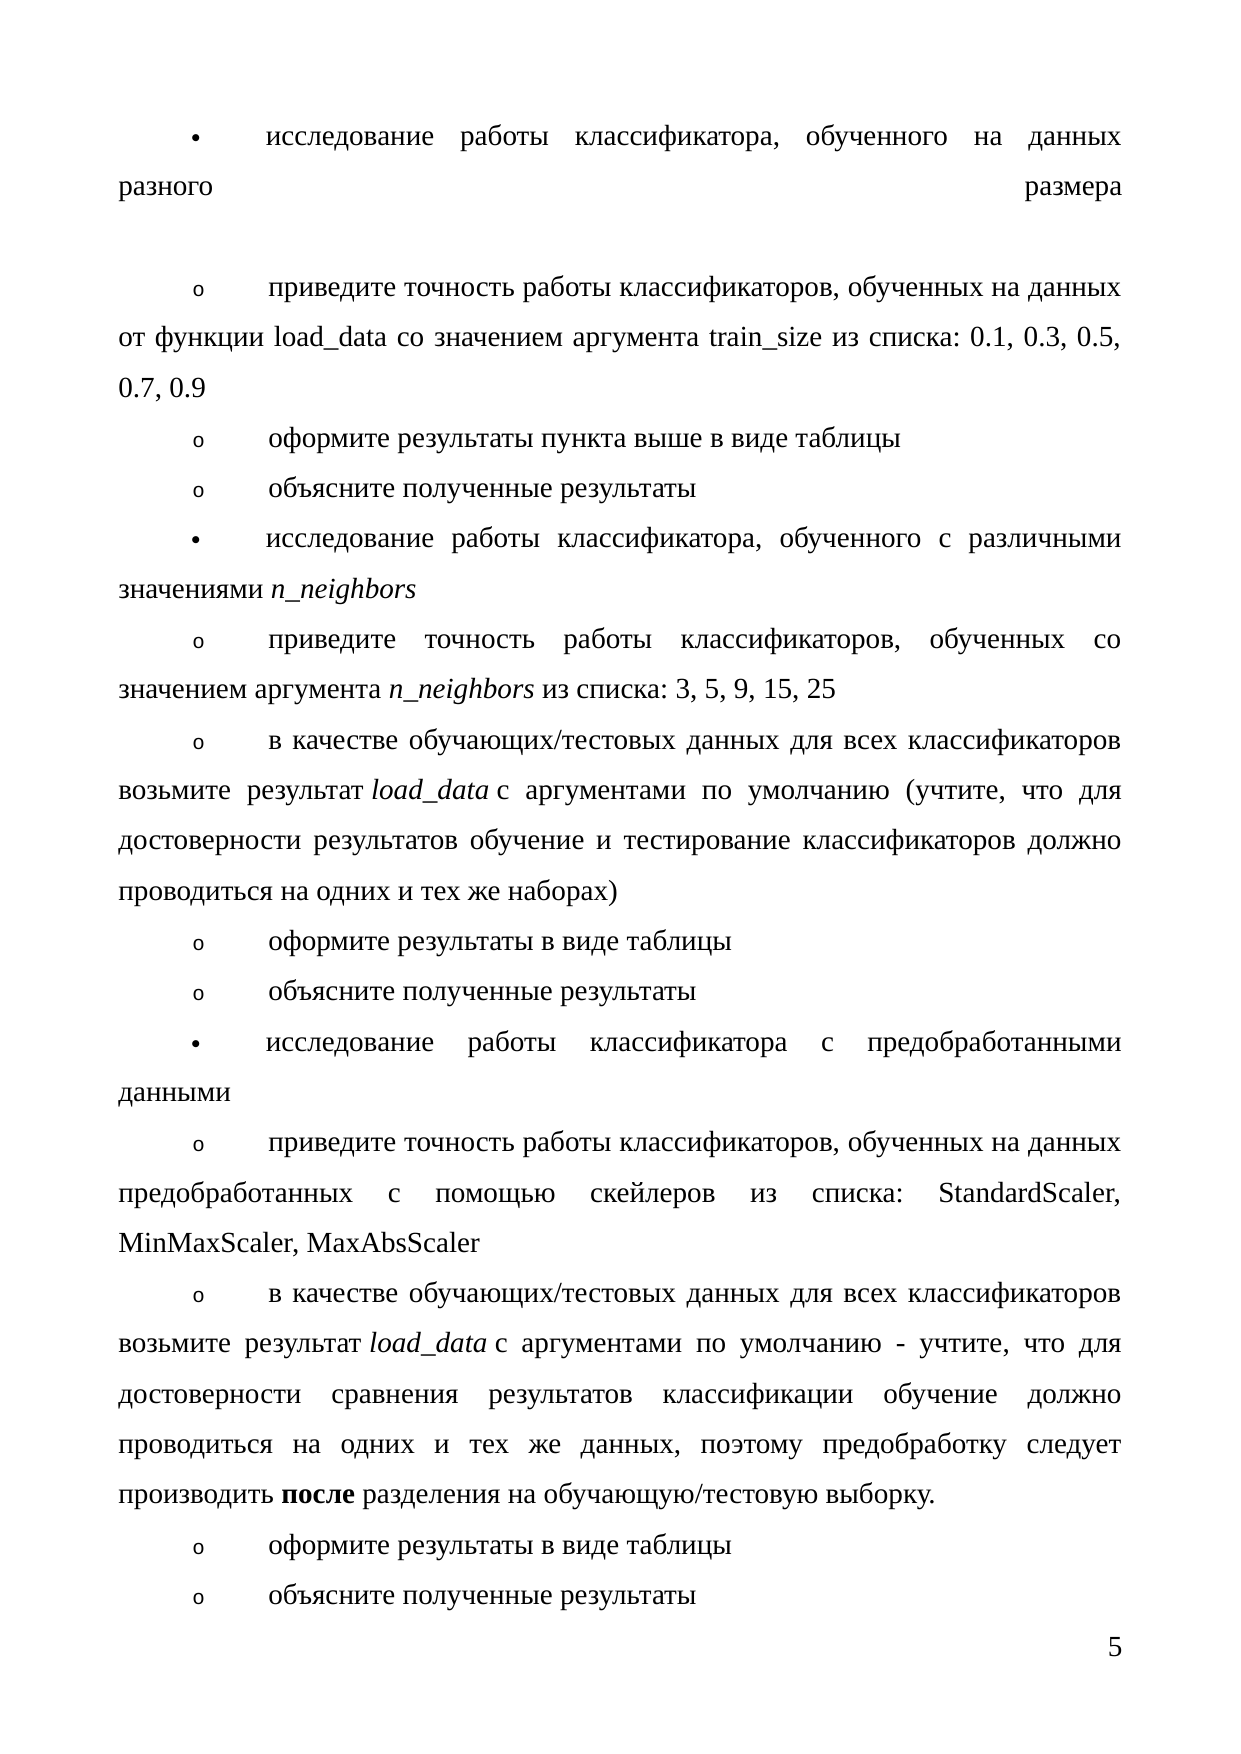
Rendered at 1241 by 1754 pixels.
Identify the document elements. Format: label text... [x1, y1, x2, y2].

list объясните полученные результаты [118, 1577, 1122, 1611]
list приведите точность работы классификаторов, обученных на данных от функции load_data со значением аргумента train_size из списка: 0.1, 0.3, 0.5, 0.7, 0.9 [118, 269, 1122, 403]
list оформите результаты в виде таблицы [118, 1527, 1122, 1560]
list приведите точность работы классификаторов, обученных со значением аргумента n_neighbors из списка: 3, 5, 9, 15, 25 [118, 621, 1122, 705]
list объясните полученные результаты [118, 973, 1122, 1007]
list оформите результаты пункта выше в виде таблицы [118, 420, 1122, 453]
list исследование работы классификатора с предобработанными данными [118, 1024, 1122, 1108]
list исследование работы классификатора, обученного с различными значениями n_neighbors [118, 521, 1122, 604]
list в качестве обучающих/тестовых данных для всех классификаторов возьмите результат load_data с аргументами по умолчанию - учтите, что для достоверности сравнения результатов классификации обучение должно проводиться на одних и тех же данных, поэтому предобработку следует производить после разделения на обучающую/тестовую выборку. [118, 1275, 1122, 1510]
list объясните полученные результаты [118, 470, 1122, 504]
list приведите точность работы классификаторов, обученных на данных предобработанных с помощью скейлеров из списка: StandardScaler, MinMaxScaler, MaxAbsScaler [118, 1124, 1122, 1258]
list в качестве обучающих/тестовых данных для всех классификаторов возьмите результат load_data с аргументами по умолчанию (учтите, что для достоверности результатов обучение и тестирование классификаторов должно проводиться на одних и тех же наборах) [118, 722, 1122, 906]
list оформите результаты в виде таблицы [118, 923, 1122, 957]
list исследование работы классификатора, обученного на данных разного размера [118, 118, 1122, 252]
